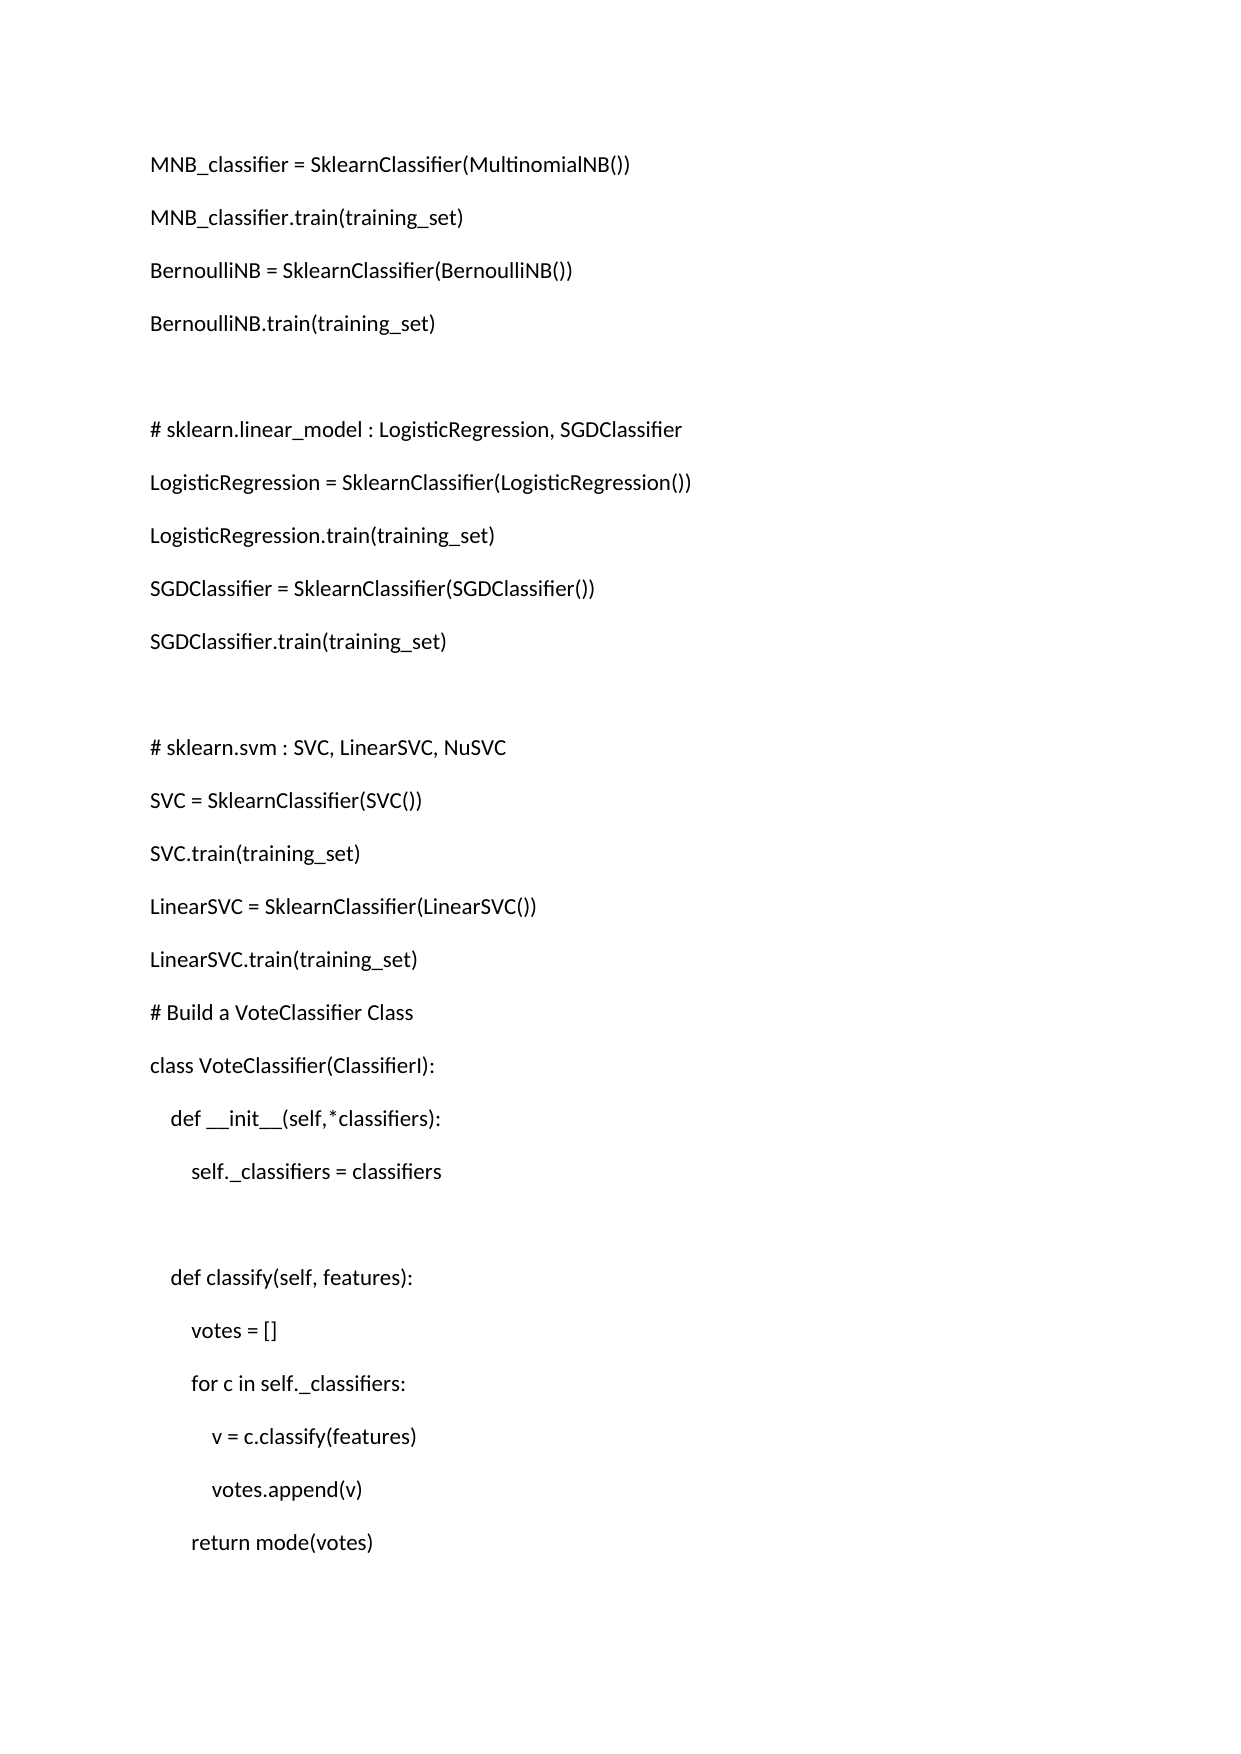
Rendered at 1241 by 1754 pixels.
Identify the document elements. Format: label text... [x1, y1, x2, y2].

text v = c.classify(features) [150, 1422, 1090, 1451]
text def __init__(self,*classifiers): [150, 1104, 1090, 1132]
text votes.append(v) [150, 1476, 1090, 1503]
text # Build a VoteClassifier Class [150, 998, 1090, 1026]
text def classify(self, features): [150, 1263, 1090, 1291]
text BernoulliNB.train(training_set) [150, 309, 1090, 337]
text class VoteClassifier(ClassifierI): [150, 1051, 1090, 1079]
text # sklearn.linear_model : LogisticRegression, SGDClassifier [150, 415, 1090, 443]
text LogisticRegression.train(training_set) [150, 521, 1090, 549]
text for c in self._classifiers: [150, 1369, 1090, 1397]
text SGDClassifier.train(training_set) [150, 627, 1090, 655]
text SGDClassifier = SklearnClassifier(SGDClassifier()) [150, 574, 1090, 602]
text # sklearn.svm : SVC, LinearSVC, NuSVC [150, 733, 1090, 761]
text MNB_classifier.train(training_set) [150, 203, 1090, 231]
text votes = [] [150, 1316, 1090, 1344]
text LinearSVC = SklearnClassifier(LinearSVC()) [150, 892, 1090, 920]
text SVC.train(training_set) [150, 839, 1090, 867]
text LogisticRegression = SklearnClassifier(LogisticRegression()) [150, 468, 1090, 496]
text MNB_classifier = SklearnClassifier(MultinomialNB()) [150, 150, 1090, 178]
text SVC = SklearnClassifier(SVC()) [150, 786, 1090, 814]
text LinearSVC.train(training_set) [150, 945, 1090, 973]
text BernoulliNB = SklearnClassifier(BernoulliNB()) [150, 256, 1090, 284]
text return mode(votes) [150, 1528, 1090, 1557]
text self._classifiers = classifiers [150, 1157, 1090, 1185]
